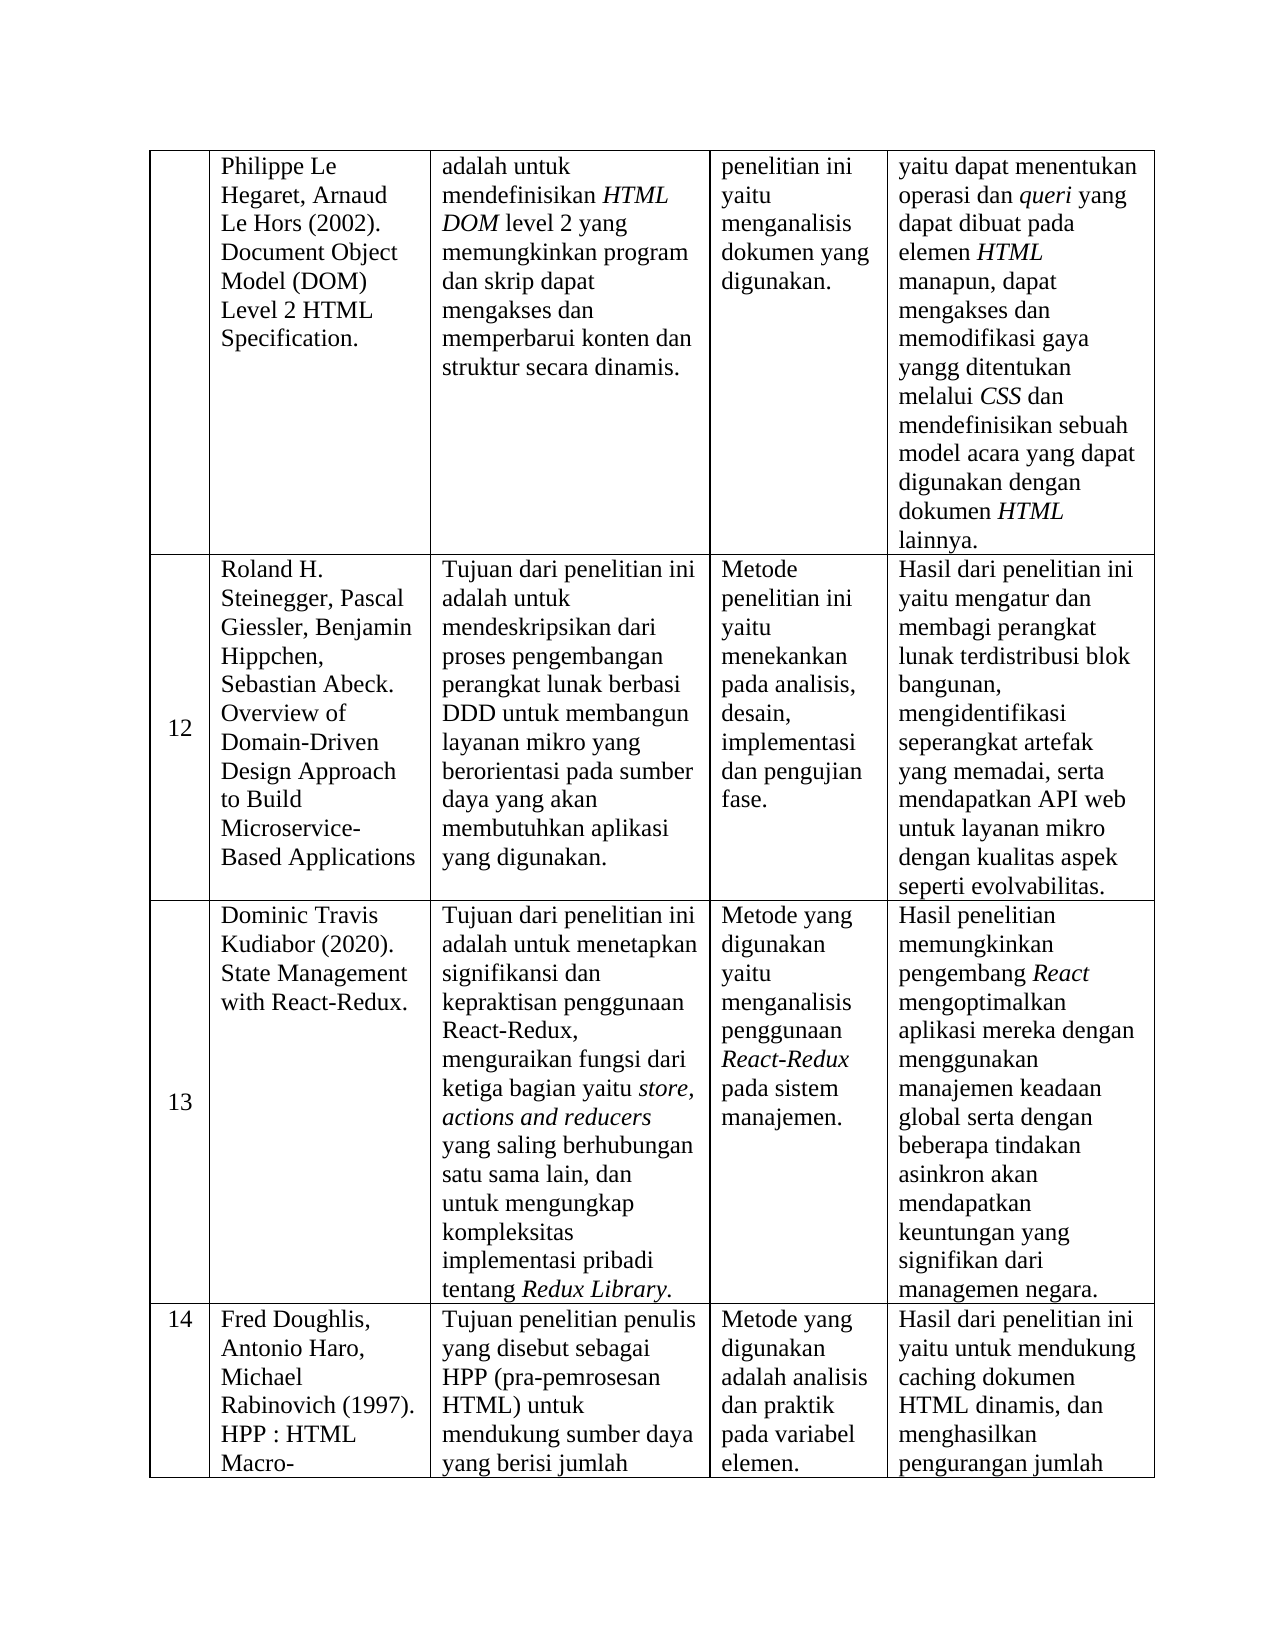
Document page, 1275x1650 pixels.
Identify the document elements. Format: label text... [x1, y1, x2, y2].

table_cell Tujuan dari penelitian ini adalah untuk mendeskripsikan dari proses pengembangan perangkat lunak berbasi DDD untuk membangun layanan mikro yang berorientasi pada sumber daya yang akan membutuhkan aplikasi yang digunakan. [431, 555, 709, 899]
table_cell 14 [151, 1304, 209, 1477]
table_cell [210, 151, 430, 553]
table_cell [431, 1304, 709, 1477]
table_cell Hasil penelitian memungkinkan pengembang React mengoptimalkan aplikasi mereka dengan menggunakan manajemen keadaan global serta dengan beberapa tindakan asinkron akan mendapatkan keuntungan yang signifikan dari managemen negara. [888, 901, 1154, 1303]
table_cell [431, 151, 709, 553]
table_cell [711, 1304, 887, 1477]
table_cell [888, 151, 1154, 553]
table_cell Hasil dari penelitian ini yaitu mengatur dan membagi perangkat lunak terdistribusi blok bangunan, mengidentifikasi seperangkat artefak yang memadai, serta mendapatkan API web untuk layanan mikro dengan kualitas aspek seperti evolvabilitas. [888, 555, 1154, 899]
table_cell Metode yang digunakan yaitu menganalisis penggunaan React-Redux pada sistem manajemen. [711, 901, 887, 1303]
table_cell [711, 151, 887, 553]
table_cell 13 [151, 901, 209, 1303]
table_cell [210, 1304, 430, 1477]
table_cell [888, 1304, 1154, 1477]
table_cell 11 [151, 151, 209, 553]
table_cell Roland H. Steinegger, Pascal Giessler, Benjamin Hippchen, Sebastian Abeck. Overview of Domain-Driven Design Approach to Build Microservice-Based Applications [210, 555, 430, 899]
table_cell 12 [151, 555, 209, 899]
table_cell Metode penelitian ini yaitu menekankan pada analisis, desain, implementasi dan pengujian fase. [711, 555, 887, 899]
table_cell Tujuan dari penelitian ini adalah untuk menetapkan signifikansi dan kepraktisan penggunaan React-Redux, menguraikan fungsi dari ketiga bagian yaitu store, actions and reducers yang saling berhubungan satu sama lain, dan untuk mengungkap kompleksitas implementasi pribadi tentang Redux Library. [431, 901, 709, 1303]
table_cell Dominic Travis Kudiabor (2020). State Management with React-Redux. [210, 901, 430, 1303]
